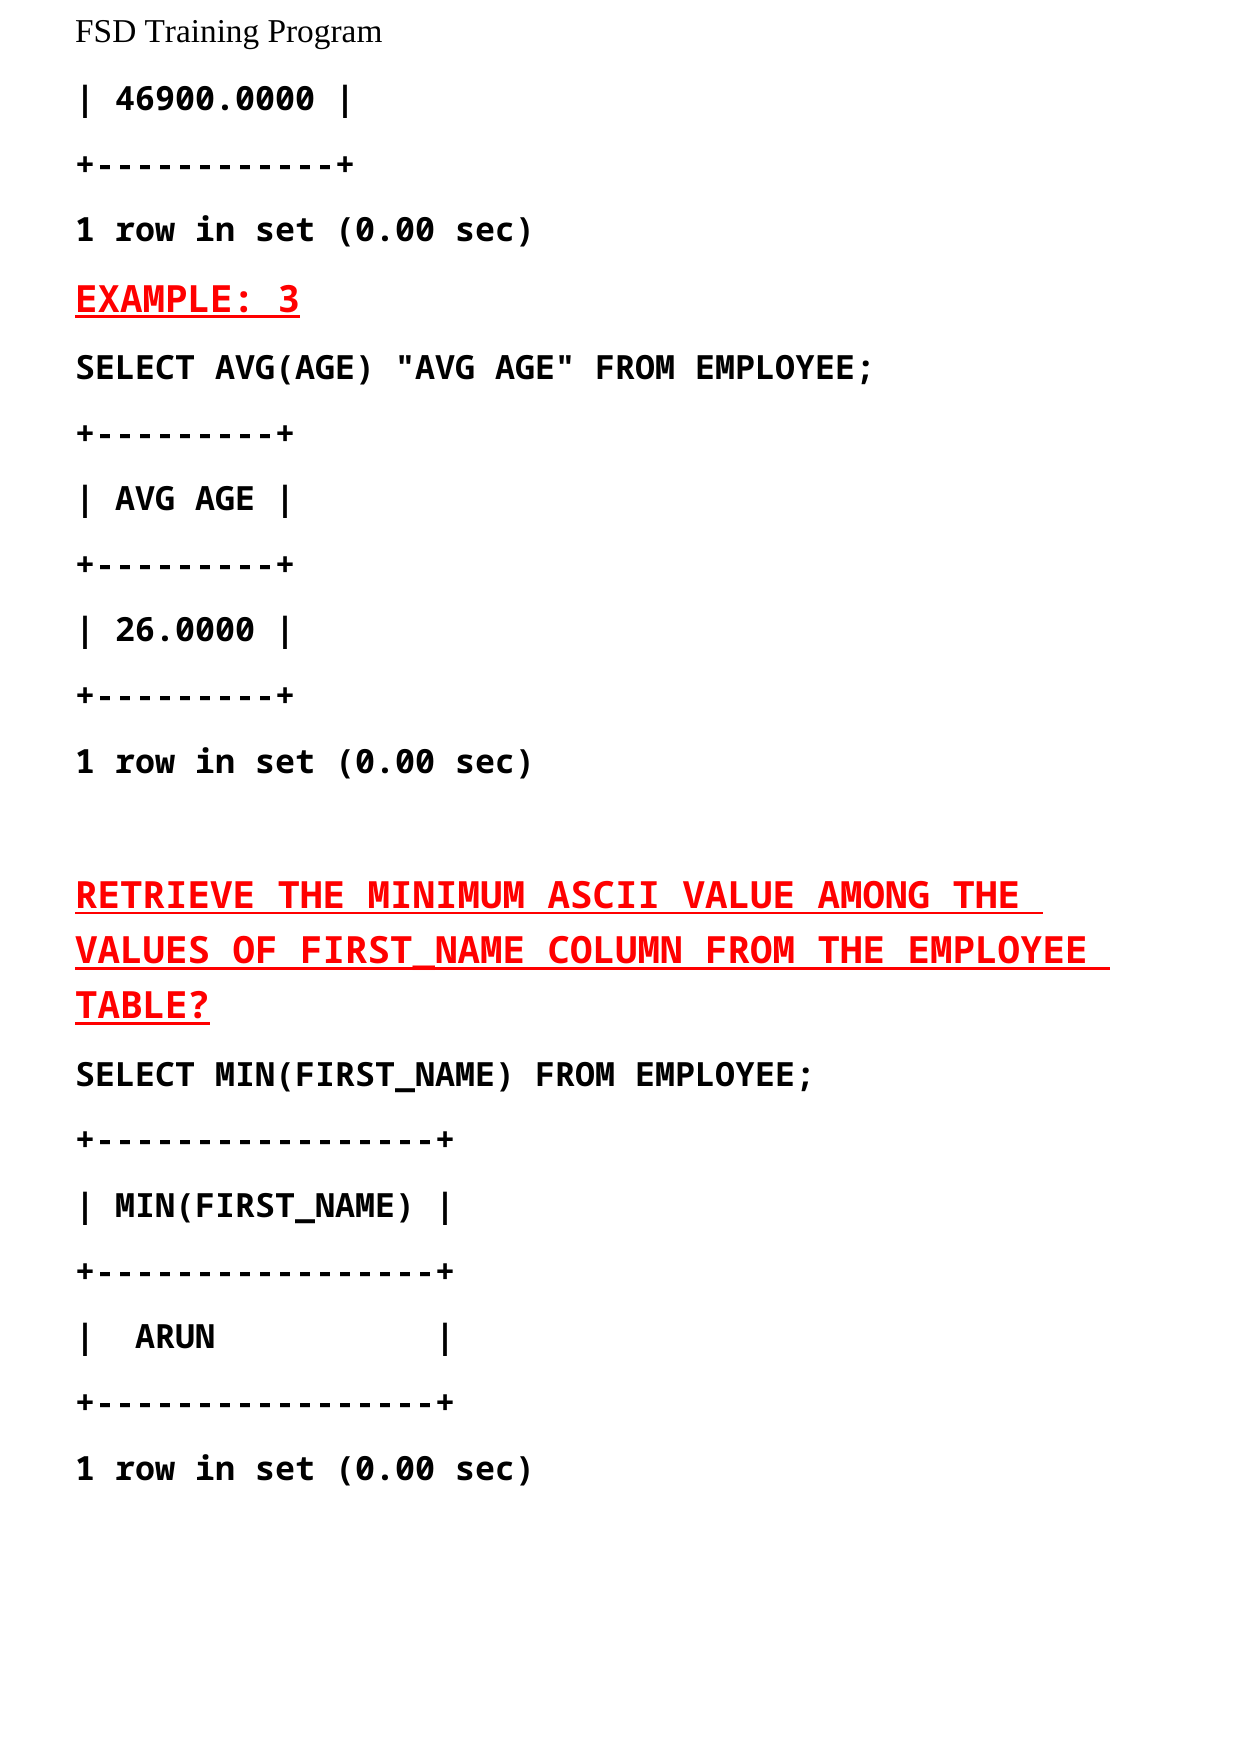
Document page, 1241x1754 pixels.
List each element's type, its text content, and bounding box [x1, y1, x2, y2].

text +-----------------+ [75, 1379, 1165, 1424]
text +-----------------+ [75, 1247, 1165, 1293]
text +------------+ [75, 141, 1165, 186]
text | MIN(FIRST_NAME) | [75, 1182, 1165, 1227]
text SELECT MIN(FIRST_NAME) FROM EMPLOYEE; [75, 1051, 1165, 1096]
text +---------+ [75, 541, 1165, 586]
text | 26.0000 | [75, 606, 1165, 652]
text +---------+ [75, 672, 1165, 717]
text 1 row in set (0.00 sec) [75, 737, 1165, 783]
text | ARUN | [75, 1313, 1165, 1358]
text RETRIEVE THE MINIMUM ASCII VALUE AMONG THE VALUES OF FIRST_NAME COLUMN FROM THE EMPLOYEE TABLE? [75, 869, 1165, 1030]
text 1 row in set (0.00 sec) [75, 206, 1165, 252]
text +-----------------+ [75, 1116, 1165, 1162]
text 1 row in set (0.00 sec) [75, 1444, 1165, 1490]
text +---------+ [75, 409, 1165, 455]
text EXAMPLE: 3 [75, 272, 1165, 323]
text | 46900.0000 | [75, 75, 1165, 120]
text SELECT AVG(AGE) "AVG AGE" FROM EMPLOYEE; [75, 344, 1165, 389]
text | AVG AGE | [75, 475, 1165, 520]
